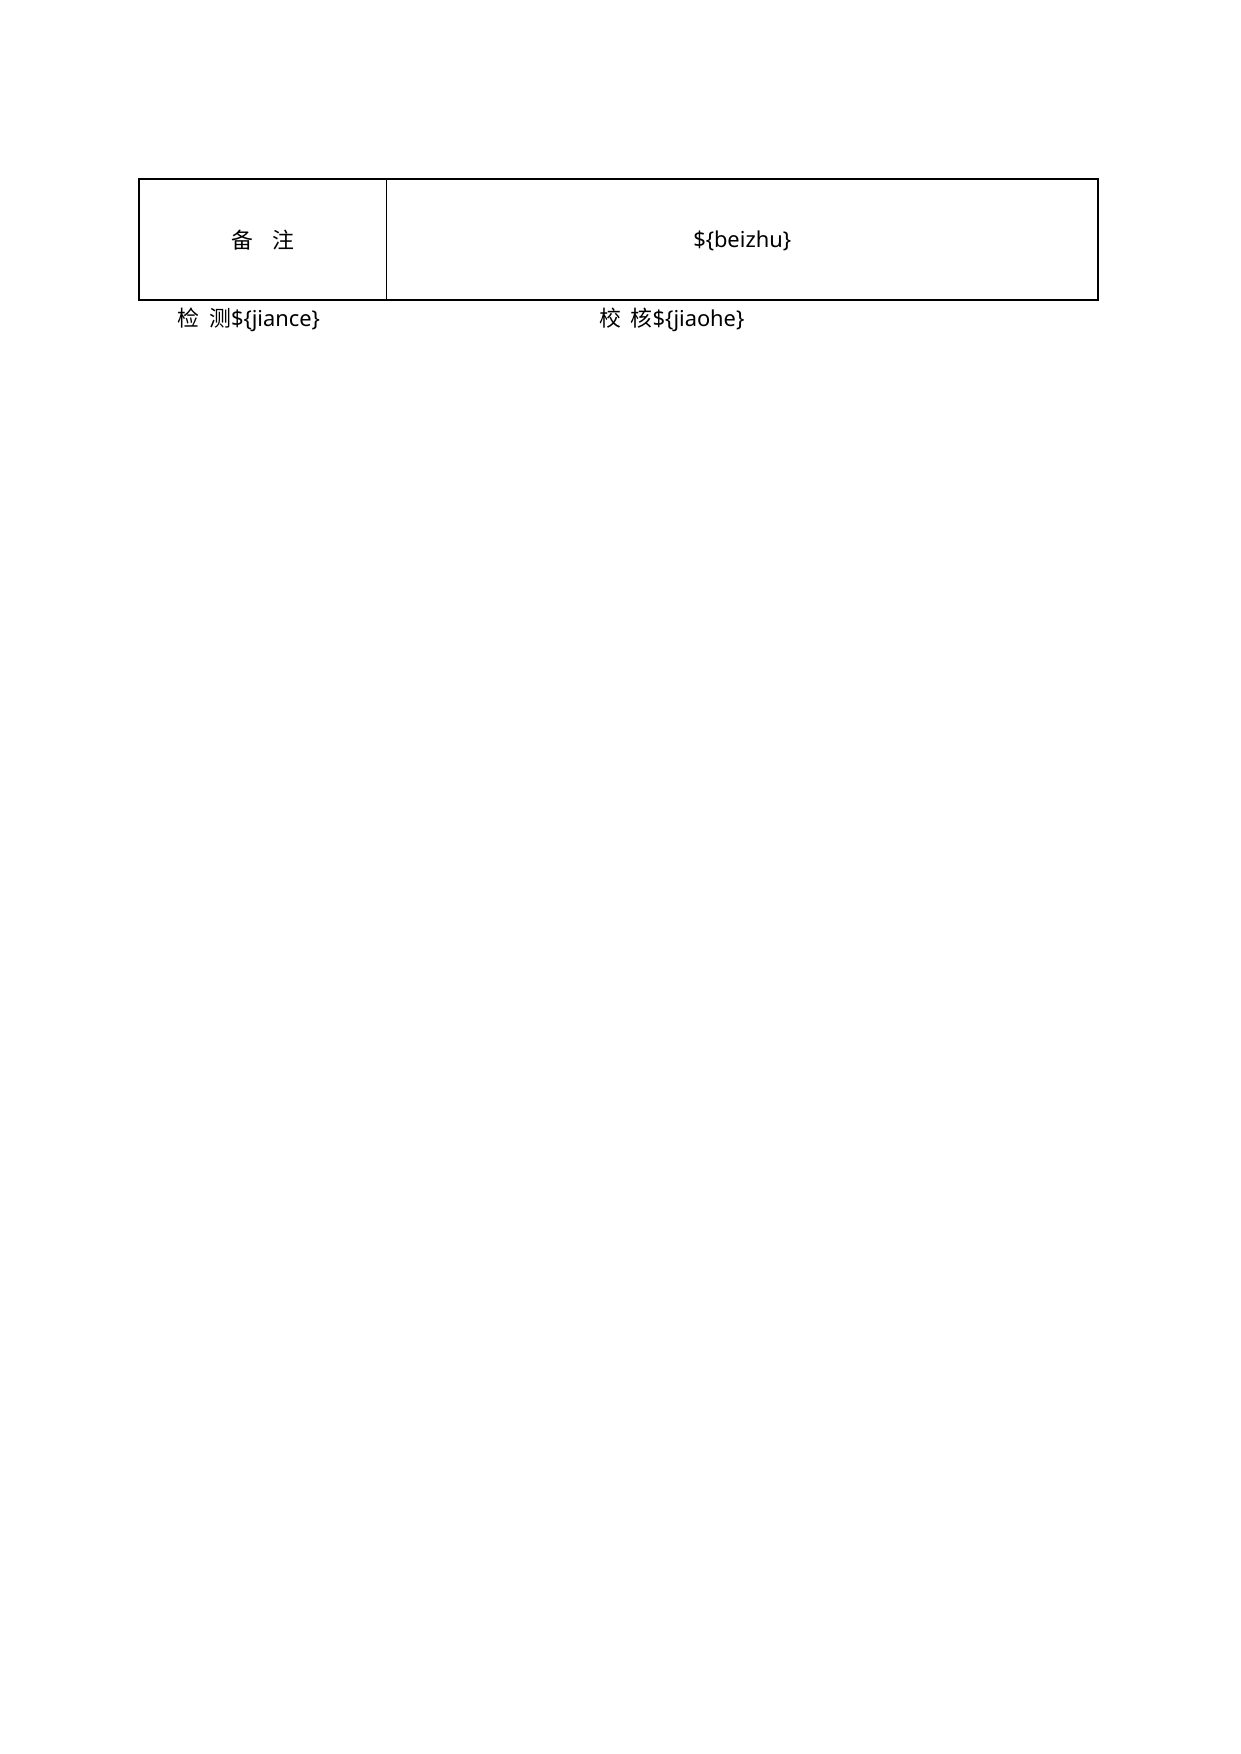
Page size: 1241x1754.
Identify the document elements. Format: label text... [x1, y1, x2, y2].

text 检 测${jiance} 校 核${jiaohe} [177, 301, 1063, 333]
table_cell 备 注 [140, 180, 386, 299]
table_cell ${beizhu} [387, 180, 1097, 299]
